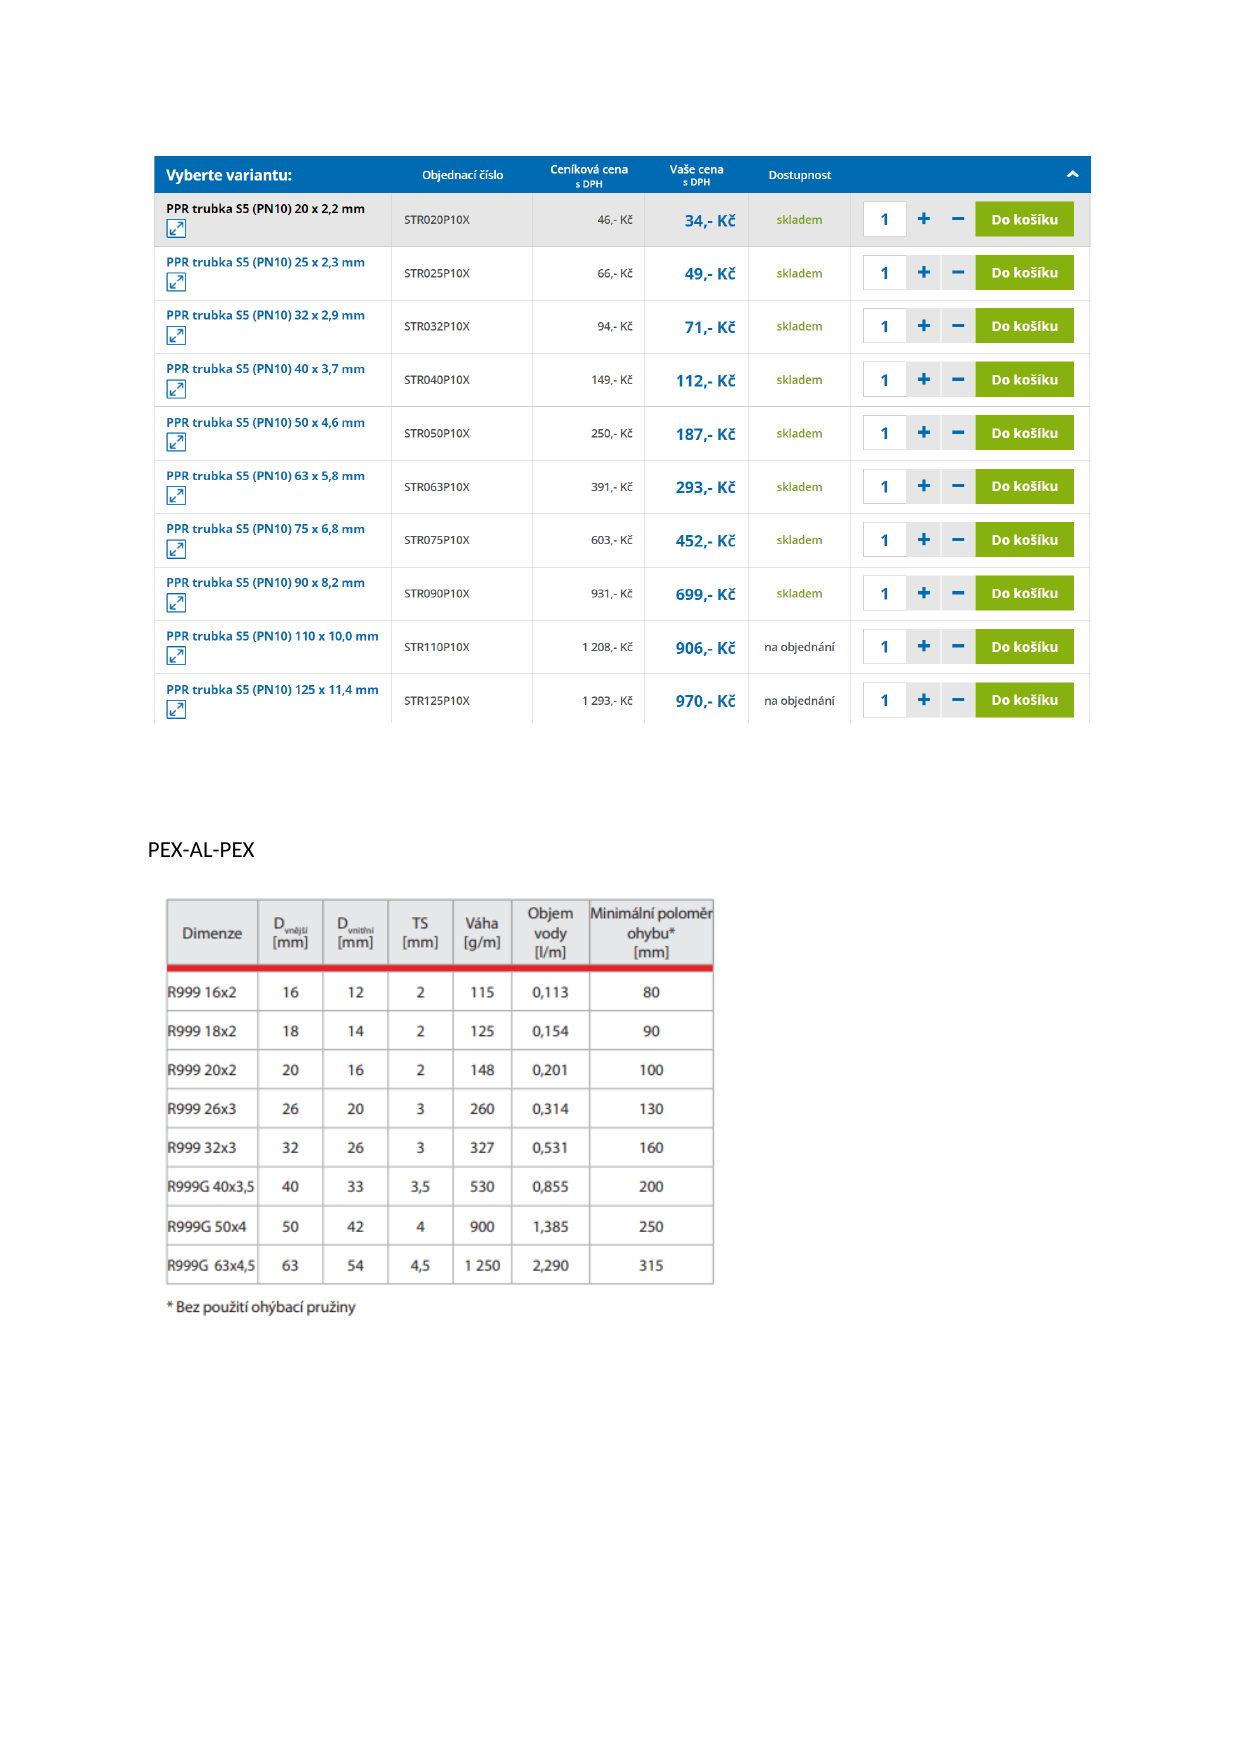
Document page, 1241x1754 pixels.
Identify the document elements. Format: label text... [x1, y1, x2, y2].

picture [147, 147, 1093, 723]
picture [147, 882, 738, 1316]
text PEX-AL-PEX [148, 835, 1093, 863]
